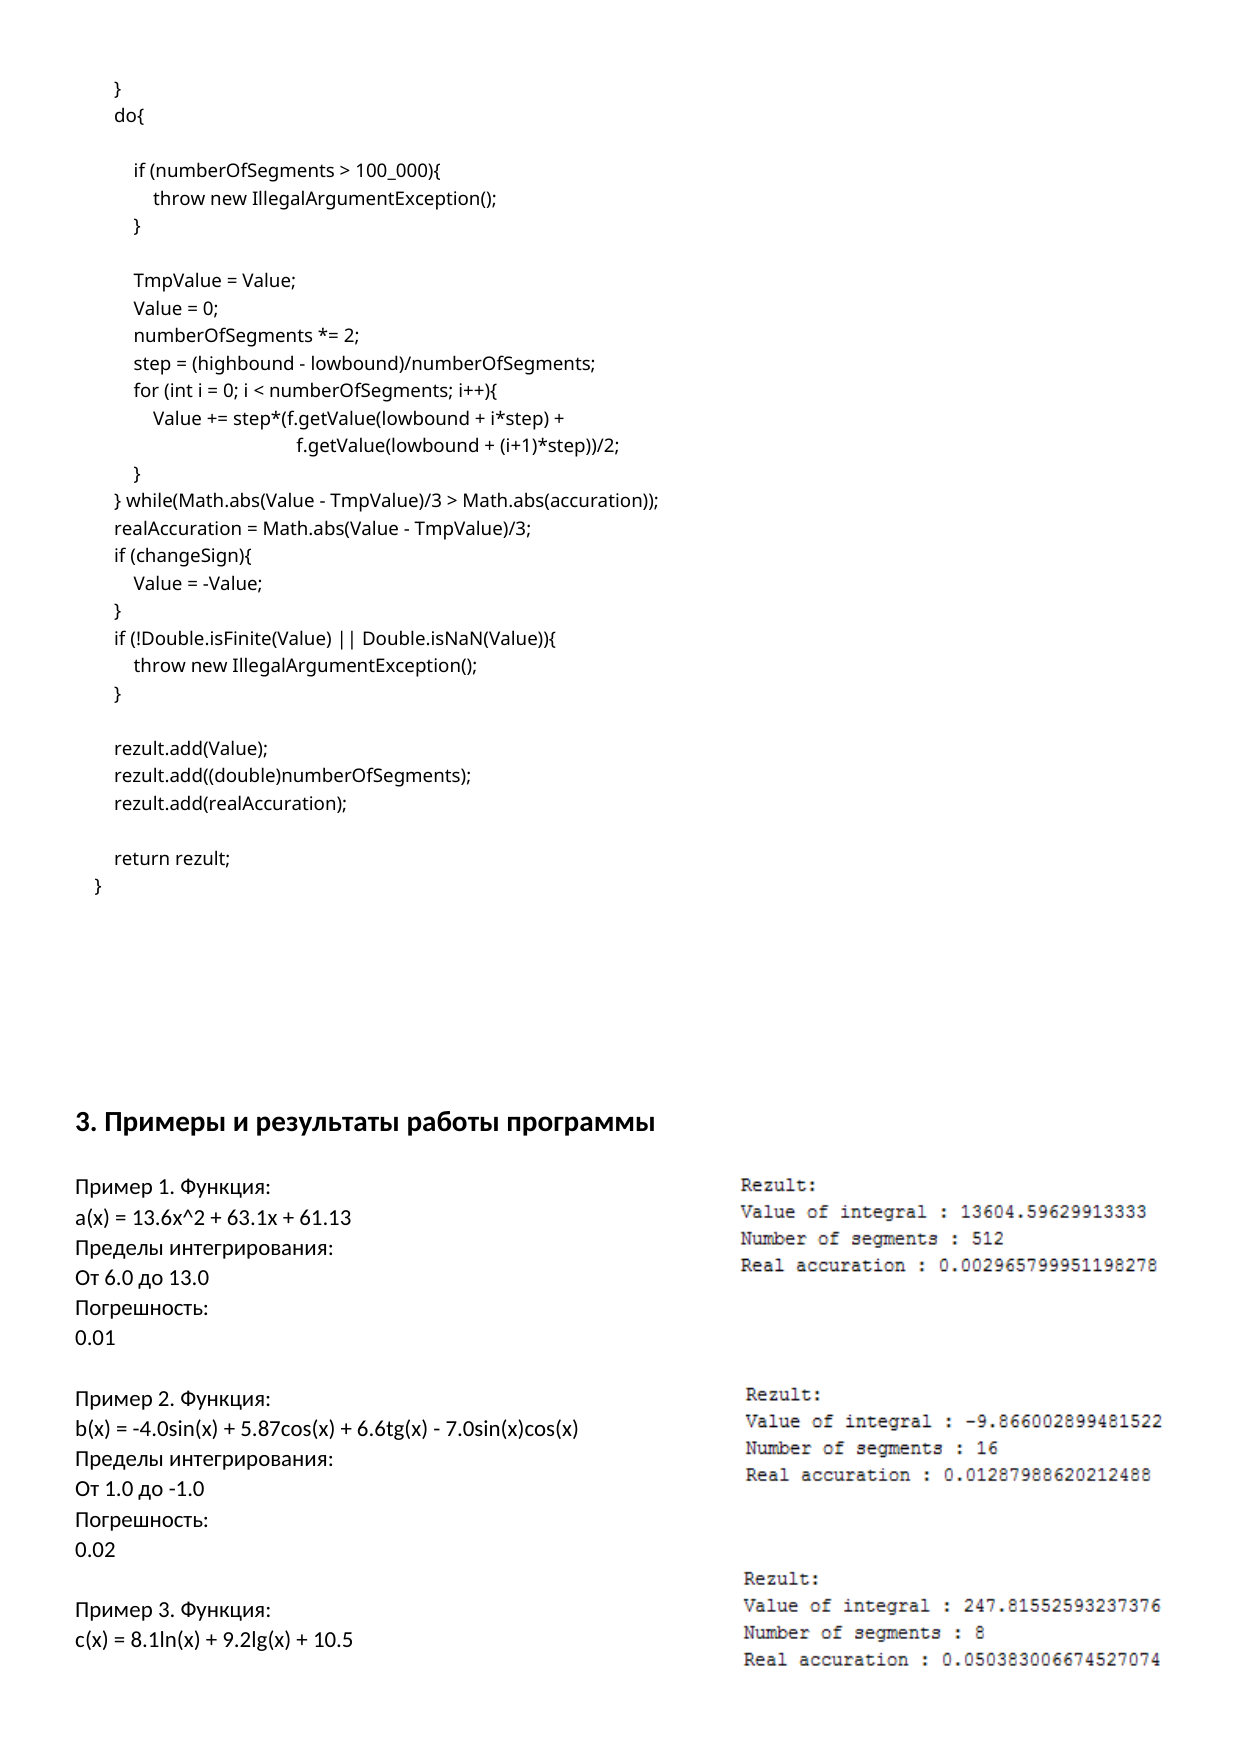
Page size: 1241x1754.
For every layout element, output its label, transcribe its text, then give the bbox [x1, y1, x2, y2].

text } [75, 460, 1165, 486]
text 0.02 [75, 1535, 1165, 1563]
text realAccuration = Math.abs(Value - TmpValue)/3; [75, 515, 1165, 541]
text f.getValue(lowbound + (i+1)*step))/2; [296, 432, 1165, 458]
text Пример 2. Функция: [75, 1384, 1165, 1412]
text TmpValue = Value; [75, 267, 1165, 293]
text Value = -Value; [75, 570, 1165, 596]
text throw new IllegalArgumentException(); [75, 652, 1165, 678]
text for (int i = 0; i < numberOfSegments; i++){ [75, 377, 1165, 403]
text rezult.add(Value); [75, 735, 1165, 761]
text } [75, 680, 1165, 706]
text От 6.0 до 13.0 [75, 1263, 1165, 1291]
text step = (highbound - lowbound)/numberOfSegments; [75, 350, 1165, 376]
text Пример 3. Функция: [75, 1595, 738, 1623]
text Погрешность: [75, 1505, 1165, 1533]
text b(x) = -4.0sin(x) + 5.87cos(x) + 6.6tg(x) - 7.0sin(x)cos(x) [75, 1414, 740, 1442]
picture [740, 1385, 1166, 1489]
text throw new IllegalArgumentException(); [75, 185, 1165, 211]
text } [75, 872, 1165, 898]
text return rezult; [75, 845, 1165, 871]
text Value = 0; [75, 295, 1165, 321]
text } [75, 597, 1165, 623]
text } [75, 75, 1165, 101]
text Пределы интегрирования: [75, 1444, 740, 1472]
text Пределы интегрирования: [75, 1233, 735, 1261]
text if (changeSign){ [75, 542, 1165, 568]
text rezult.add(realAccuration); [75, 790, 1165, 816]
text Пример 1. Функция: [75, 1172, 1165, 1201]
text Погрешность: [75, 1293, 1165, 1321]
text } while(Math.abs(Value - TmpValue)/3 > Math.abs(accuration)); [75, 487, 1165, 513]
picture [735, 1174, 1166, 1281]
text c(x) = 8.1ln(x) + 9.2lg(x) + 10.5 [75, 1626, 738, 1654]
text 3. Примеры и результаты работы программы [75, 1065, 1165, 1139]
text От 1.0 до -1.0 [75, 1474, 1165, 1503]
text Value += step*(f.getValue(lowbound + i*step) + [75, 405, 1165, 431]
picture [738, 1567, 1166, 1677]
text numberOfSegments *= 2; [75, 322, 1165, 348]
text } [75, 212, 1165, 238]
text 0.01 [75, 1323, 1165, 1352]
text do{ [75, 102, 1165, 128]
text if (numberOfSegments > 100_000){ [75, 157, 1165, 183]
text rezult.add((double)numberOfSegments); [75, 762, 1165, 788]
text if (!Double.isFinite(Value) || Double.isNaN(Value)){ [75, 625, 1165, 651]
text a(x) = 13.6x^2 + 63.1x + 61.13 [75, 1203, 735, 1231]
